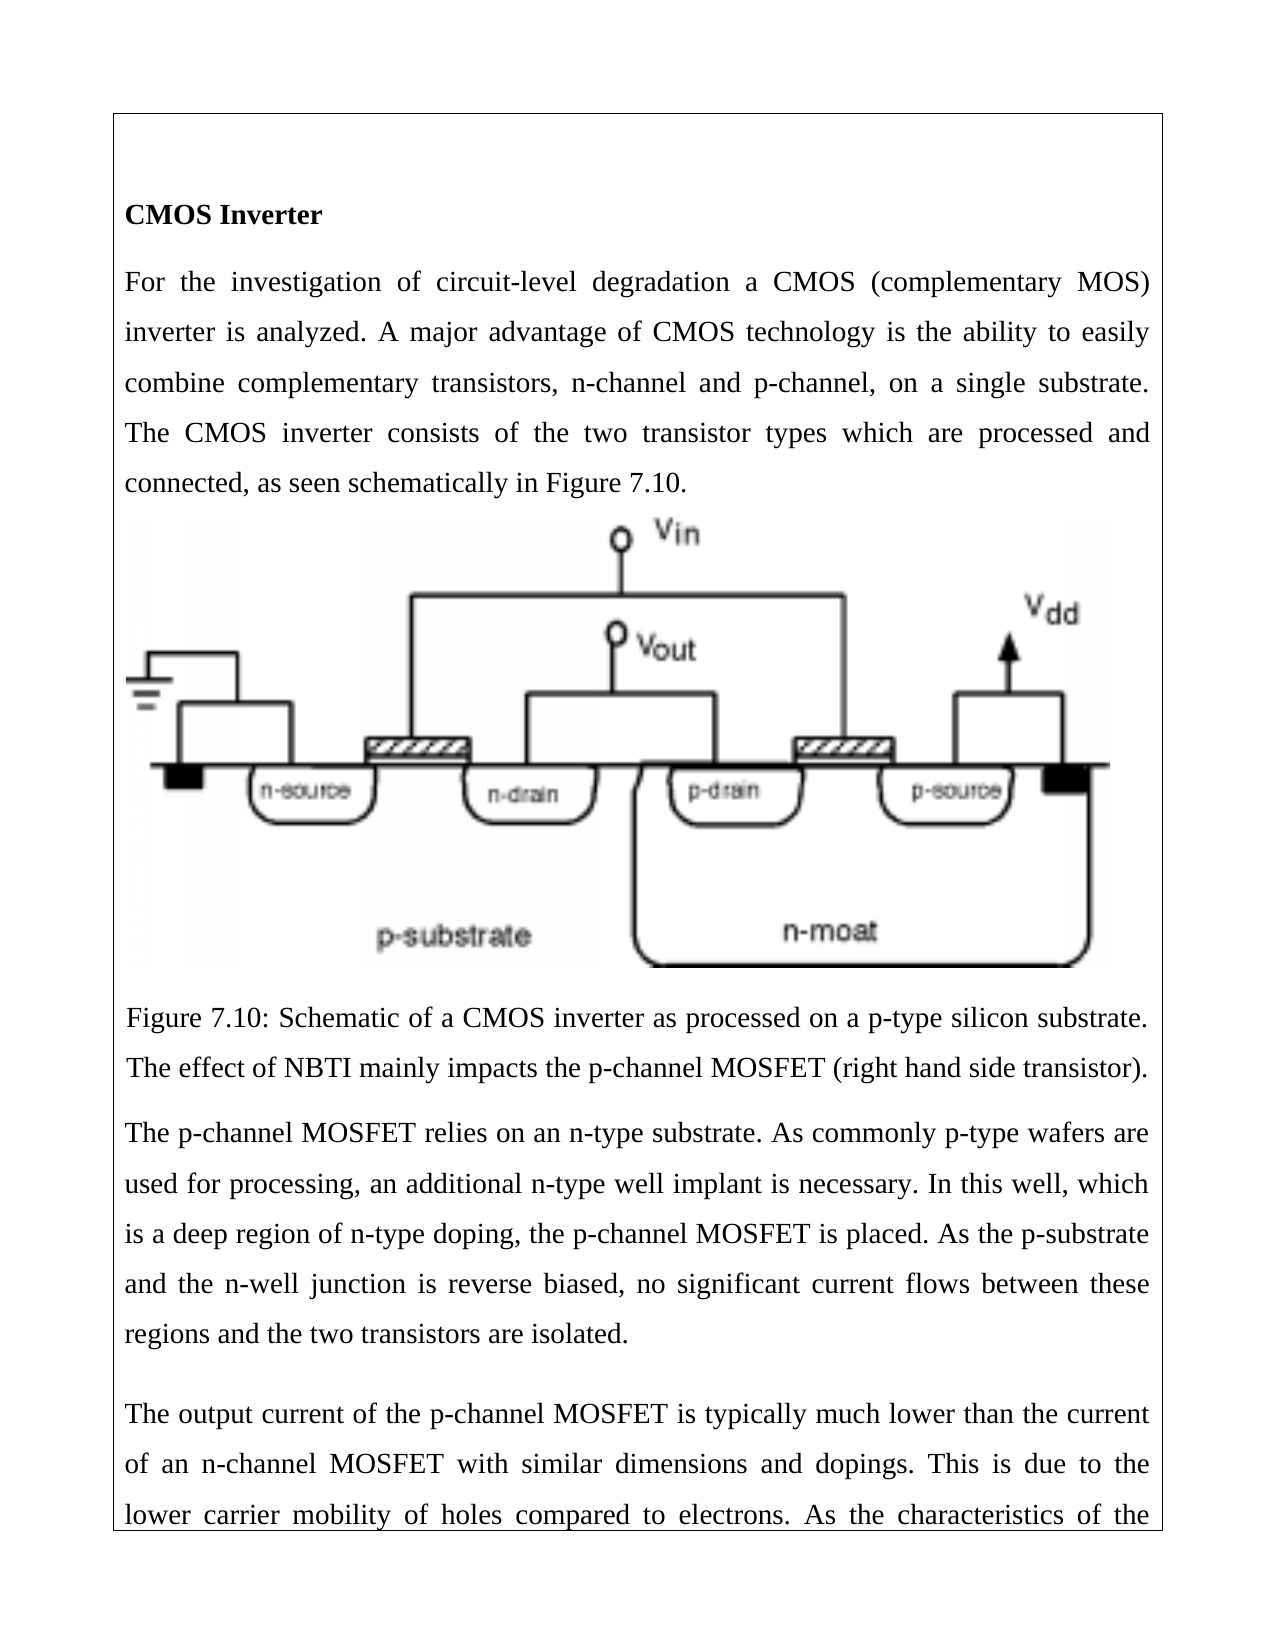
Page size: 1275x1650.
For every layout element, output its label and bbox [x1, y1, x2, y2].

picture [125, 517, 1111, 968]
table_cell [114, 114, 1162, 1530]
